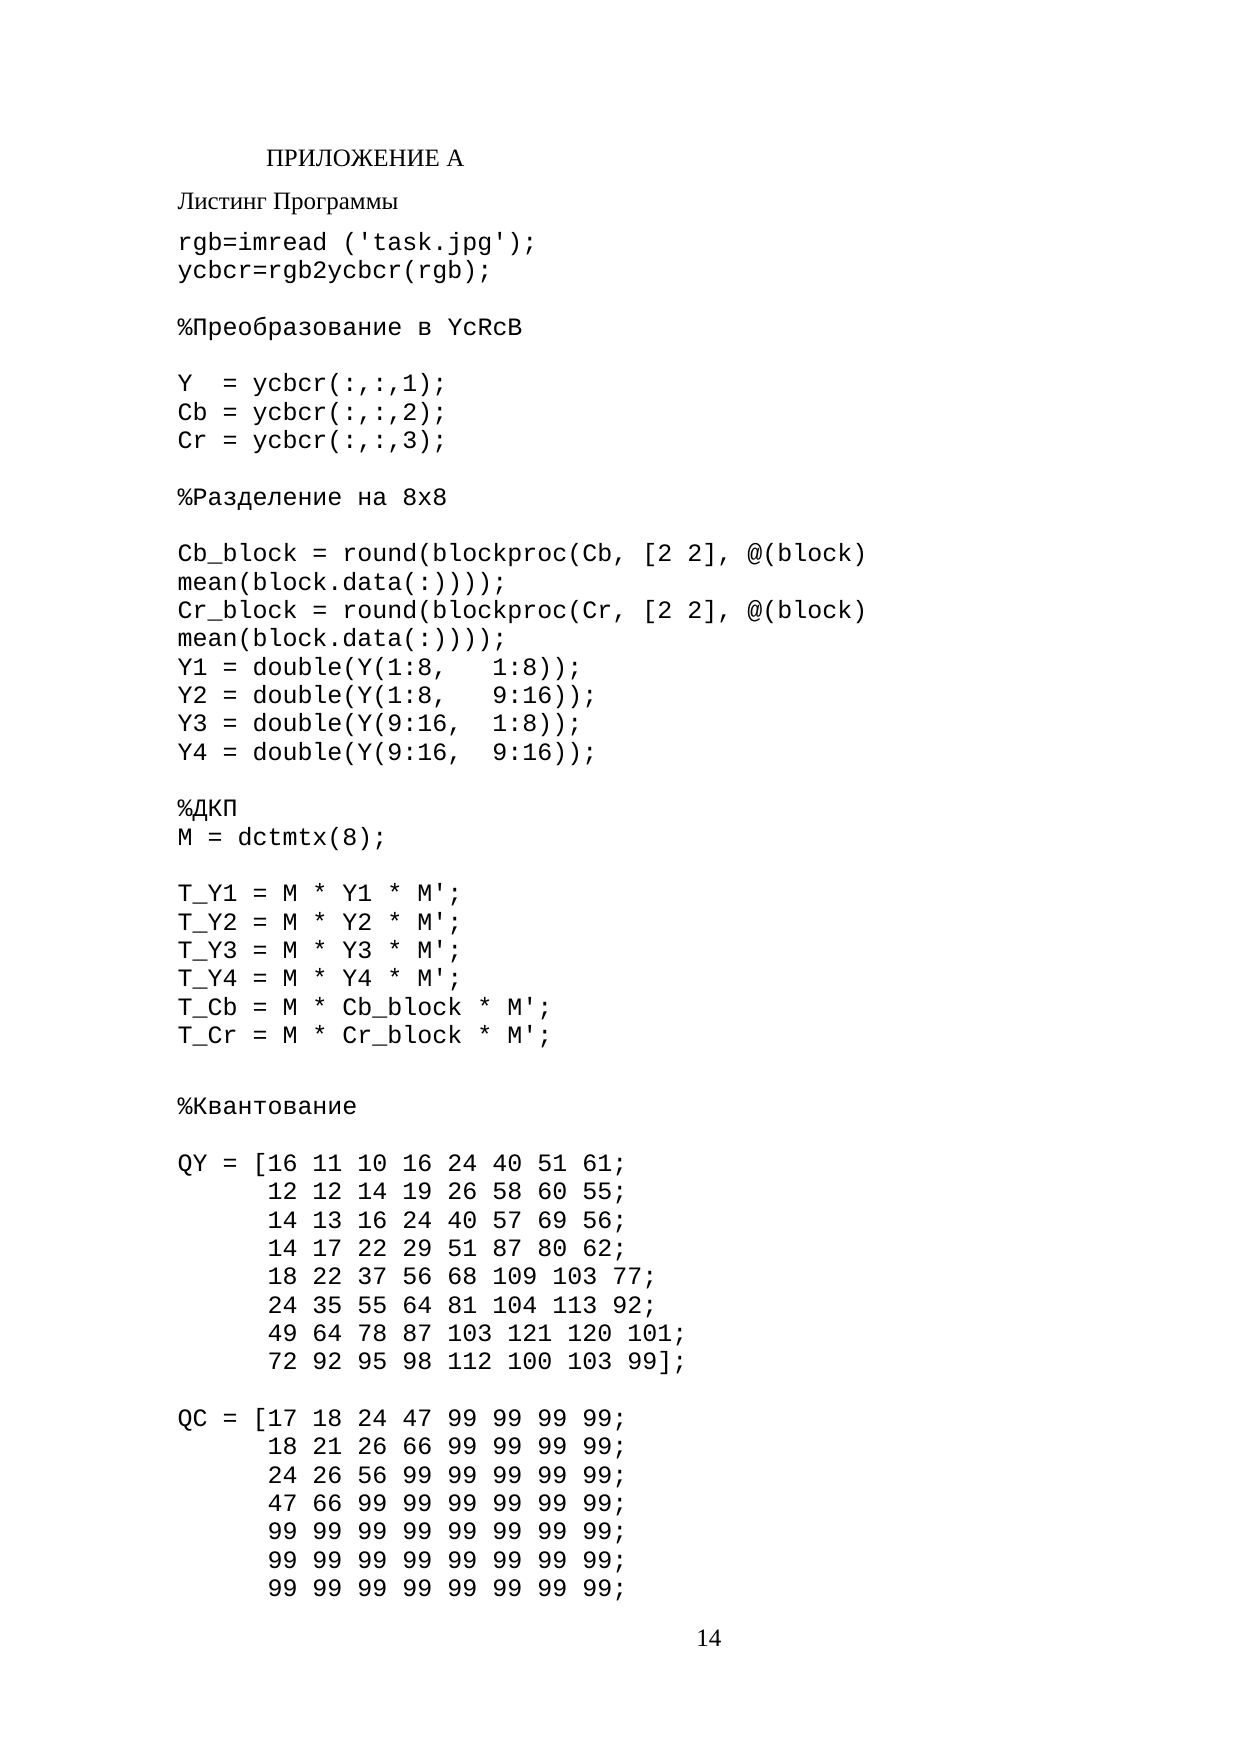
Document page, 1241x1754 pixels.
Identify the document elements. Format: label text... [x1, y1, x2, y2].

text %ДКП [177, 796, 1152, 824]
text Y = ycbcr(:,:,1); [177, 371, 1152, 399]
text T_Y2 = M * Y2 * M'; [177, 909, 1152, 937]
text rgb=imread ('task.jpg'); [177, 229, 1152, 258]
text 14 13 16 24 40 57 69 56; [177, 1207, 1152, 1236]
text T_Cb = M * Cb_block * M'; [177, 994, 1152, 1022]
text Y3 = double(Y(9:16, 1:8)); [177, 711, 1152, 739]
text Y1 = double(Y(1:8, 1:8)); [177, 654, 1152, 682]
text 14 17 22 29 51 87 80 62; [177, 1236, 1152, 1264]
text 99 99 99 99 99 99 99 99; [177, 1547, 1152, 1576]
text T_Y1 = M * Y1 * M'; [177, 881, 1152, 909]
text QY = [16 11 10 16 24 40 51 61; [177, 1151, 1152, 1179]
text Cb_block = round(blockproc(Cb, [2 2], @(block) mean(block.data(:)))); [177, 541, 1152, 597]
text T_Y4 = M * Y4 * M'; [177, 966, 1152, 994]
text Cr_block = round(blockproc(Cr, [2 2], @(block) mean(block.data(:)))); [177, 597, 1152, 654]
subtitle ПРИЛОЖЕНИЕ А [177, 143, 1152, 172]
text ycbcr=rgb2ycbcr(rgb); [177, 258, 1152, 286]
text %Преобразование в YcRcB [177, 314, 1152, 343]
text 18 22 37 56 68 109 103 77; [177, 1264, 1152, 1292]
text Листинг Программы [177, 186, 1152, 215]
text 24 35 55 64 81 104 113 92; [177, 1292, 1152, 1321]
text 12 12 14 19 26 58 60 55; [177, 1179, 1152, 1207]
text 99 99 99 99 99 99 99 99; [177, 1519, 1152, 1547]
text Cb = ycbcr(:,:,2); [177, 399, 1152, 428]
text 72 92 95 98 112 100 103 99]; [177, 1349, 1152, 1377]
text M = dctmtx(8); [177, 824, 1152, 852]
text Cr = ycbcr(:,:,3); [177, 428, 1152, 456]
text %Разделение на 8х8 [177, 484, 1152, 513]
text 99 99 99 99 99 99 99 99; [177, 1576, 1152, 1604]
text T_Cr = M * Cr_block * M'; [177, 1022, 1152, 1051]
text 24 26 56 99 99 99 99 99; [177, 1462, 1152, 1491]
text %Квантование [177, 1094, 1152, 1122]
text QC = [17 18 24 47 99 99 99 99; [177, 1406, 1152, 1434]
text 47 66 99 99 99 99 99 99; [177, 1491, 1152, 1519]
text 49 64 78 87 103 121 120 101; [177, 1321, 1152, 1349]
text T_Y3 = M * Y3 * M'; [177, 937, 1152, 966]
text Y4 = double(Y(9:16, 9:16)); [177, 739, 1152, 767]
text Y2 = double(Y(1:8, 9:16)); [177, 682, 1152, 711]
text 18 21 26 66 99 99 99 99; [177, 1434, 1152, 1462]
